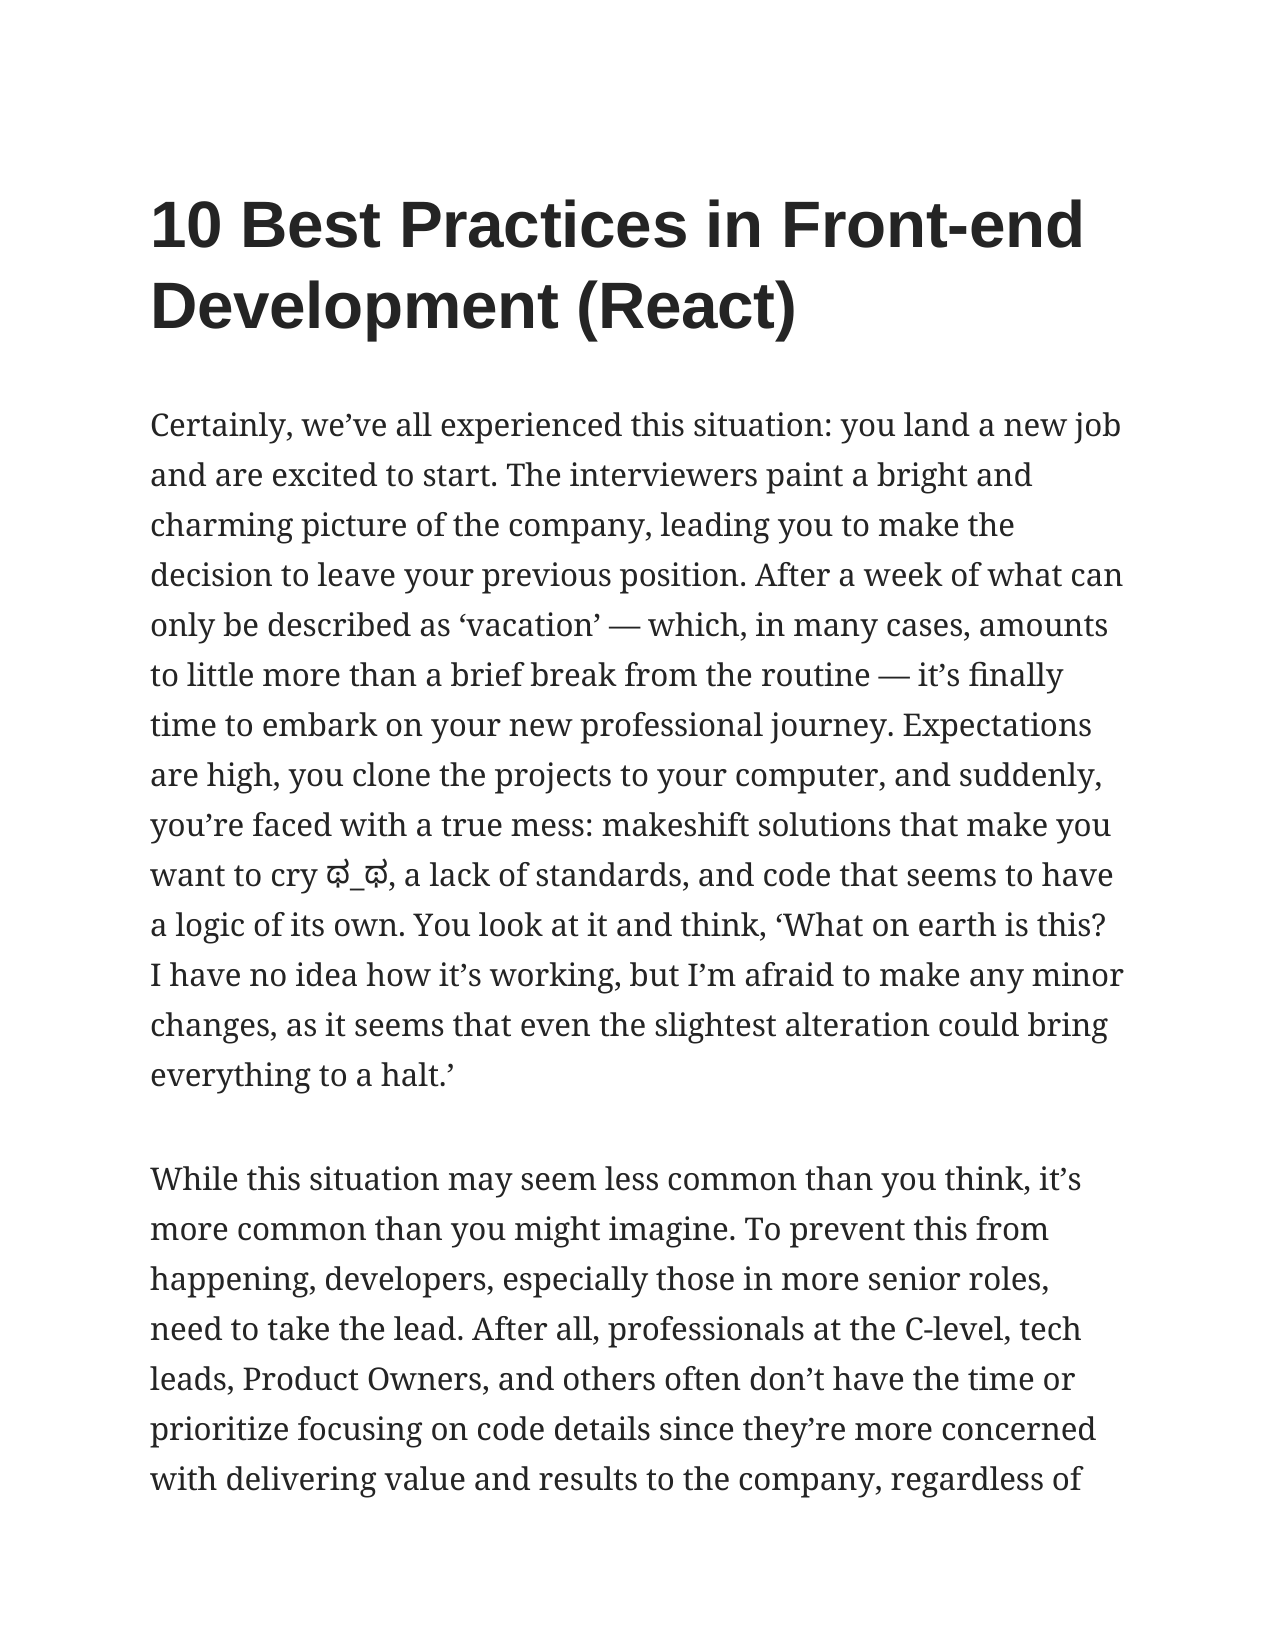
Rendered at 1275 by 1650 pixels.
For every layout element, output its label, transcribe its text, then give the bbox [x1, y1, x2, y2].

text 10 Best Practices in Front-end Development (React) [150, 180, 1125, 342]
text Certainly, we’ve all experienced this situation: you land a new job and are excited to start. The interviewers paint a bright and charming picture of the company, leading you to make the decision to leave your previous position. After a week of what can only be described as ‘vacation’ — which, in many cases, amounts to little more than a brief break from the routine — it’s finally time to embark on your new professional journey. Expectations are high, you clone the projects to your computer, and suddenly, you’re faced with a true mess: makeshift solutions that make you want to cry ಥ_ಥ, a lack of standards, and code that seems to have a logic of its own. You look at it and think, ‘What on earth is this? I have no idea how it’s working, but I’m afraid to make any minor changes, as it seems that even the slightest alteration could bring everything to a halt.’ [150, 396, 1125, 1096]
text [150, 1149, 1125, 1499]
